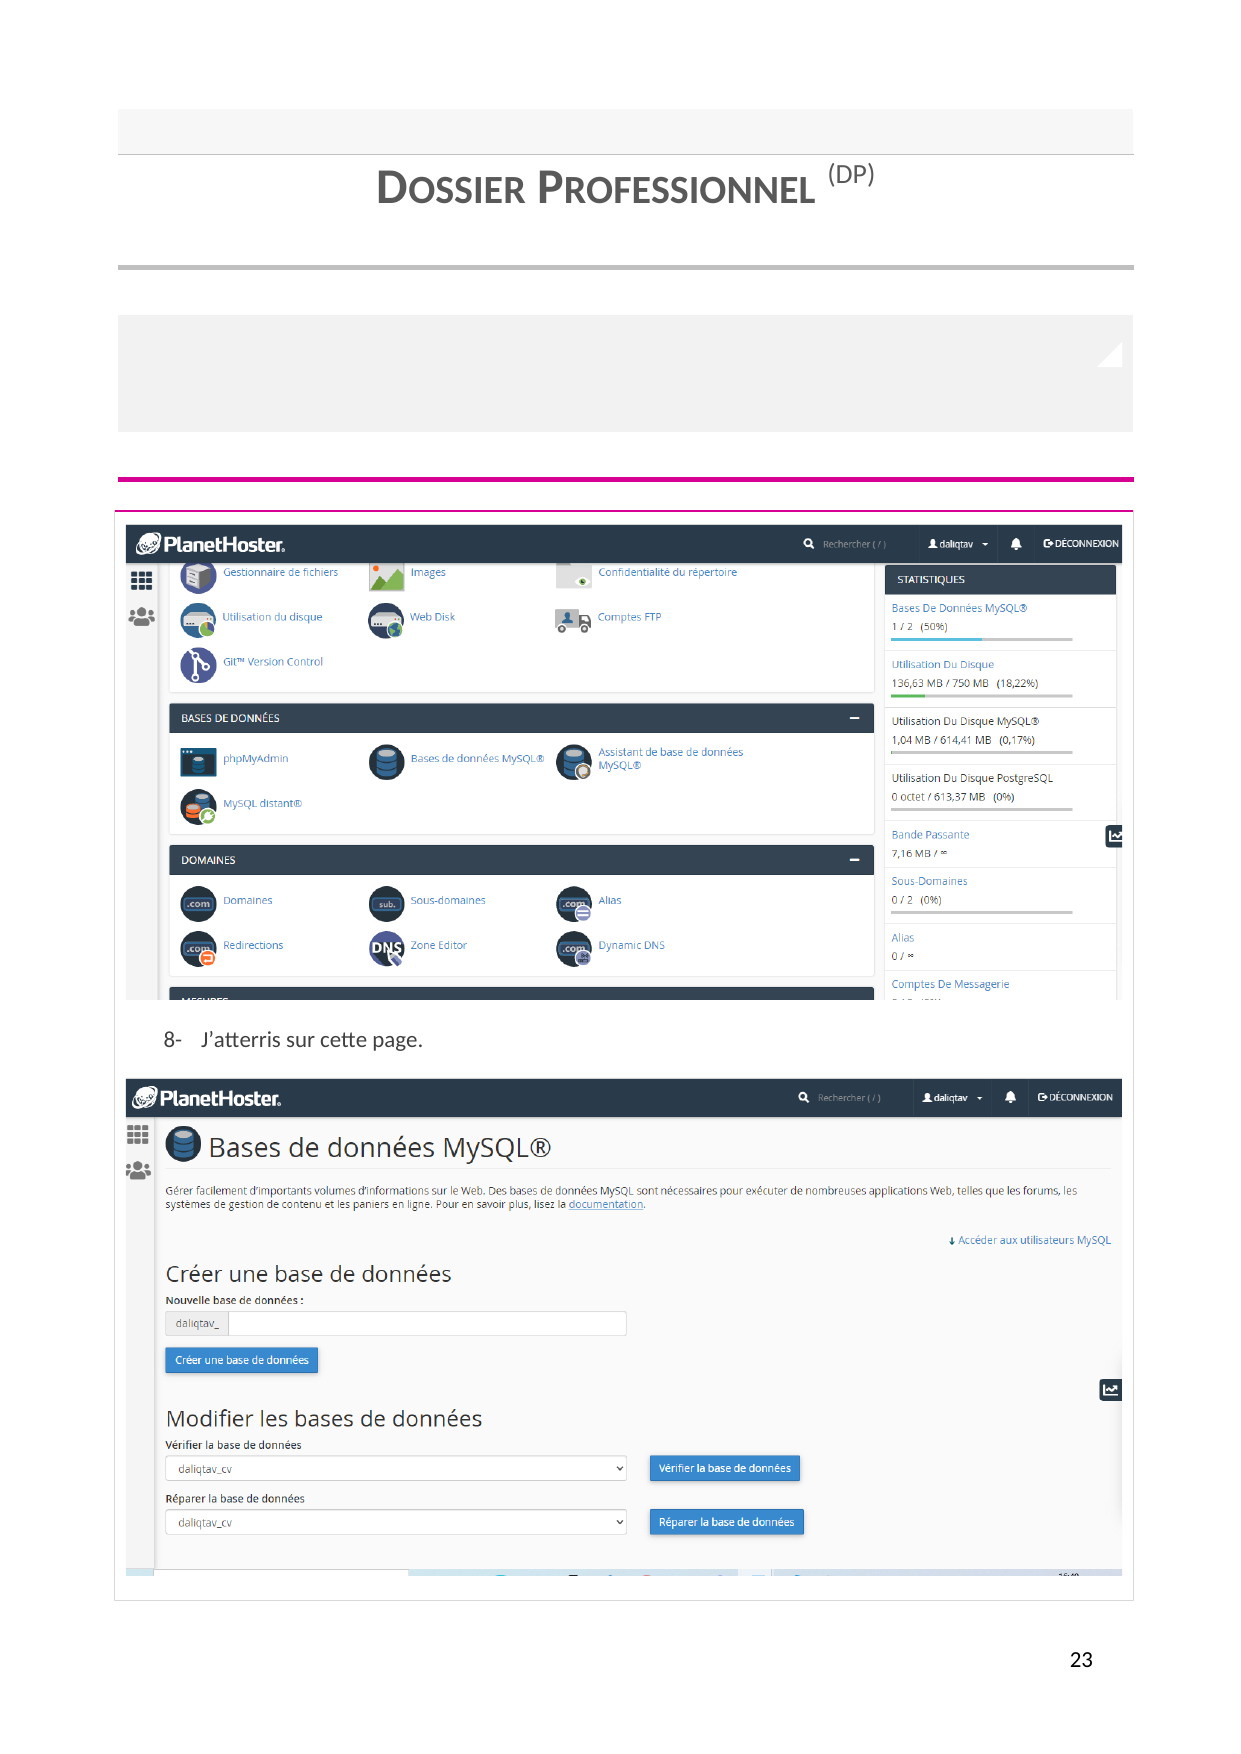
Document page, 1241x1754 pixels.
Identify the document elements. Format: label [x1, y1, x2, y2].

picture [125, 524, 1123, 1000]
table_cell [115, 512, 1133, 1600]
picture [125, 1077, 1123, 1576]
